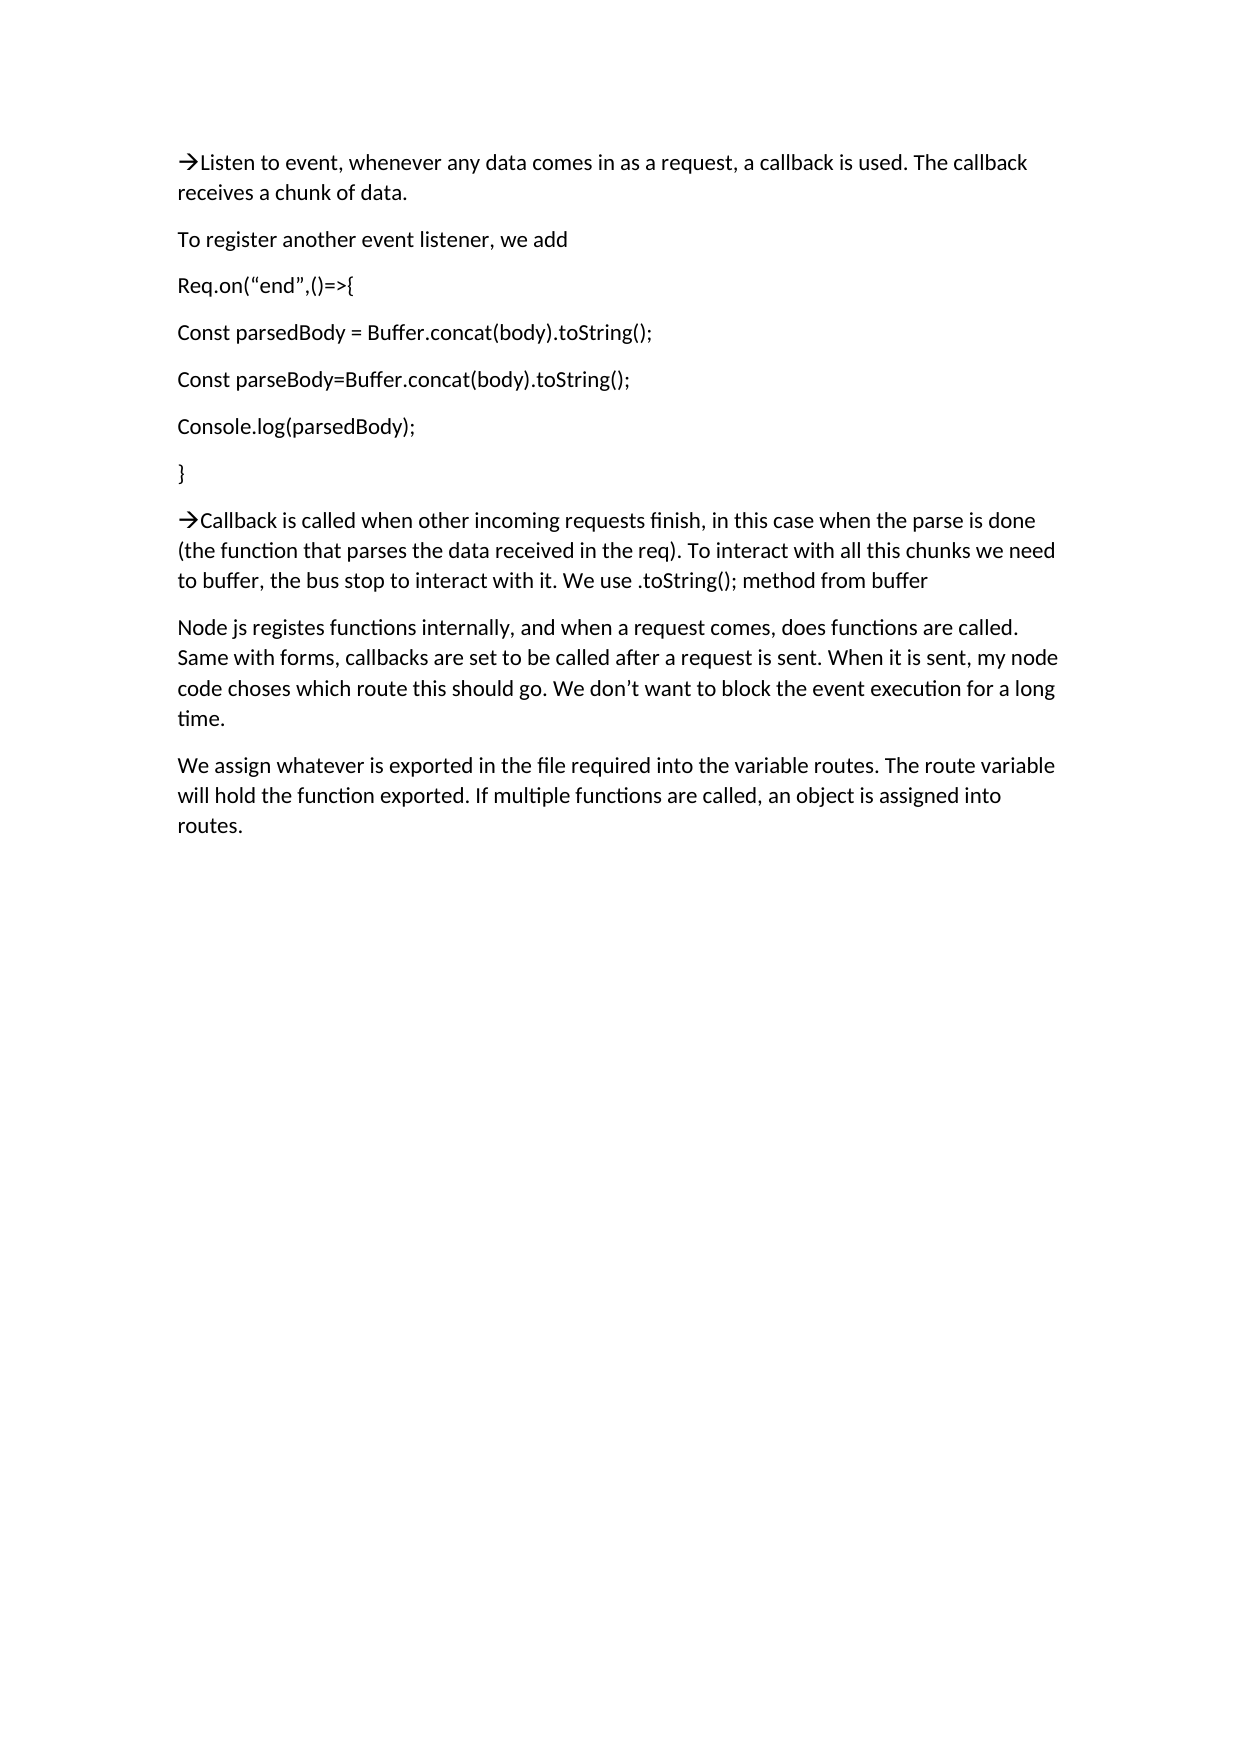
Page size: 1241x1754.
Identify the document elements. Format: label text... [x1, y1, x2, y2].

text Node js registes functions internally, and when a request comes, does functions are called. Same with forms, callbacks are set to be called after a request is sent. When it is sent, my node code choses which route this should go. We don’t want to block the event execution for a long time. [177, 613, 1063, 732]
text Const parseBody=Buffer.concat(body).toString(); [177, 365, 1063, 393]
text Console.log(parsedBody); [177, 412, 1063, 440]
text Listen to event, whenever any data comes in as a request, a callback is used. The callback receives a chunk of data. [177, 148, 1063, 206]
text Callback is called when other incoming requests finish, in this case when the parse is done (the function that parses the data received in the req). To interact with all this chunks we need to buffer, the bus stop to interact with it. We use .toString(); method from buffer [177, 506, 1063, 594]
text We assign whatever is exported in the file required into the variable routes. The route variable will hold the function exported. If multiple functions are called, an object is assigned into routes. [177, 751, 1063, 839]
text } [177, 459, 1063, 487]
text To register another event listener, we add [177, 225, 1063, 253]
text Const parsedBody = Buffer.concat(body).toString(); [177, 318, 1063, 346]
text Req.on(“end”,()=>{ [177, 272, 1063, 299]
